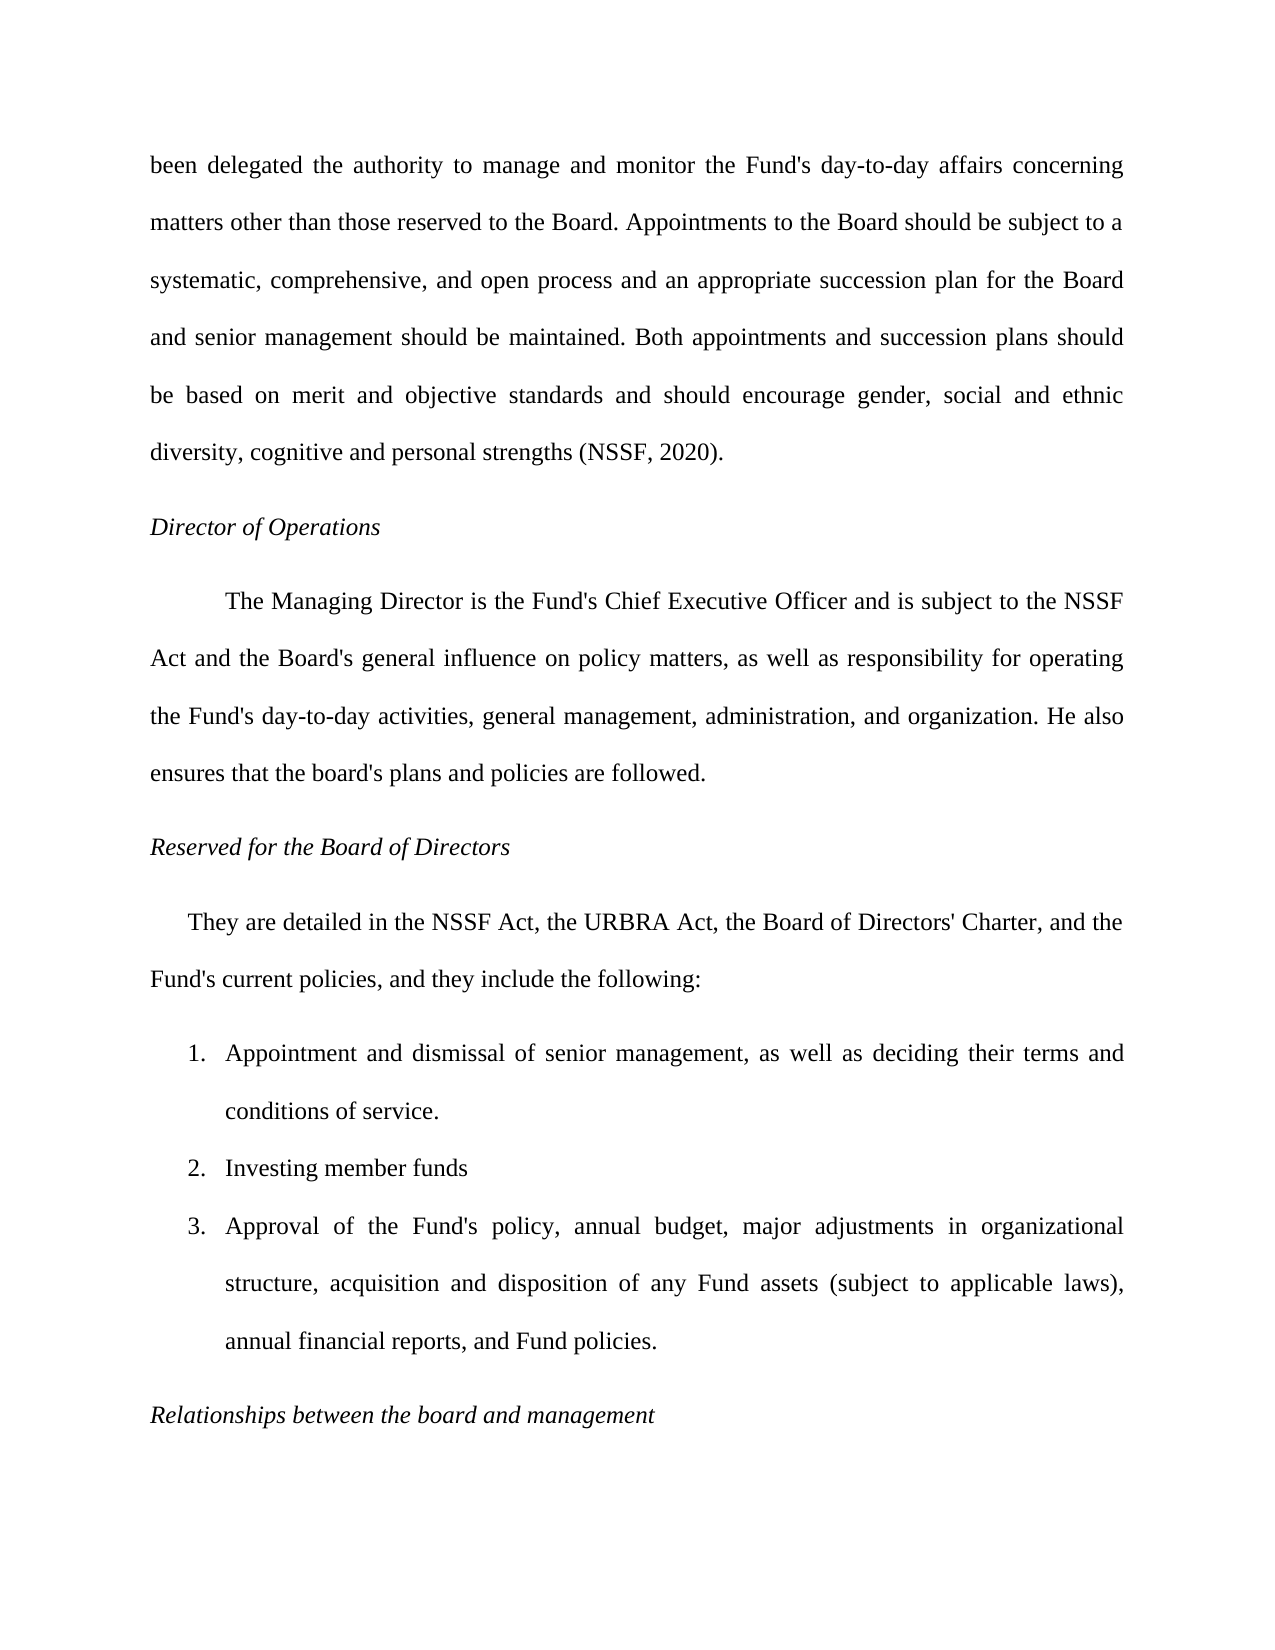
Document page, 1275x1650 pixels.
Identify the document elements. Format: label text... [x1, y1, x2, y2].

list Appointment and dismissal of senior management, as well as deciding their terms and conditions of service. [187, 1038, 1125, 1124]
text The Managing Director is the Fund's Chief Executive Officer and is subject to the NSSF Act and the Board's general influence on policy matters, as well as responsibility for operating the Fund's day-to-day activities, general management, administration, and organization. He also ensures that the board's plans and policies are followed. [150, 586, 1125, 787]
list Approval of the Fund's policy, annual budget, major adjustments in organizational structure, acquisition and disposition of any Fund assets (subject to applicable laws), annual financial reports, and Fund policies. [187, 1211, 1125, 1354]
text Reserved for the Board of Directors [150, 832, 1125, 861]
text Director of Operations [150, 512, 1125, 540]
text They are detailed in the NSSF Act, the URBRA Act, the Board of Directors' Charter, and the Fund's current policies, and they include the following: [150, 907, 1125, 993]
text Relationships between the board and management [150, 1400, 1125, 1429]
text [150, 150, 1125, 466]
list Investing member funds [187, 1153, 1125, 1182]
